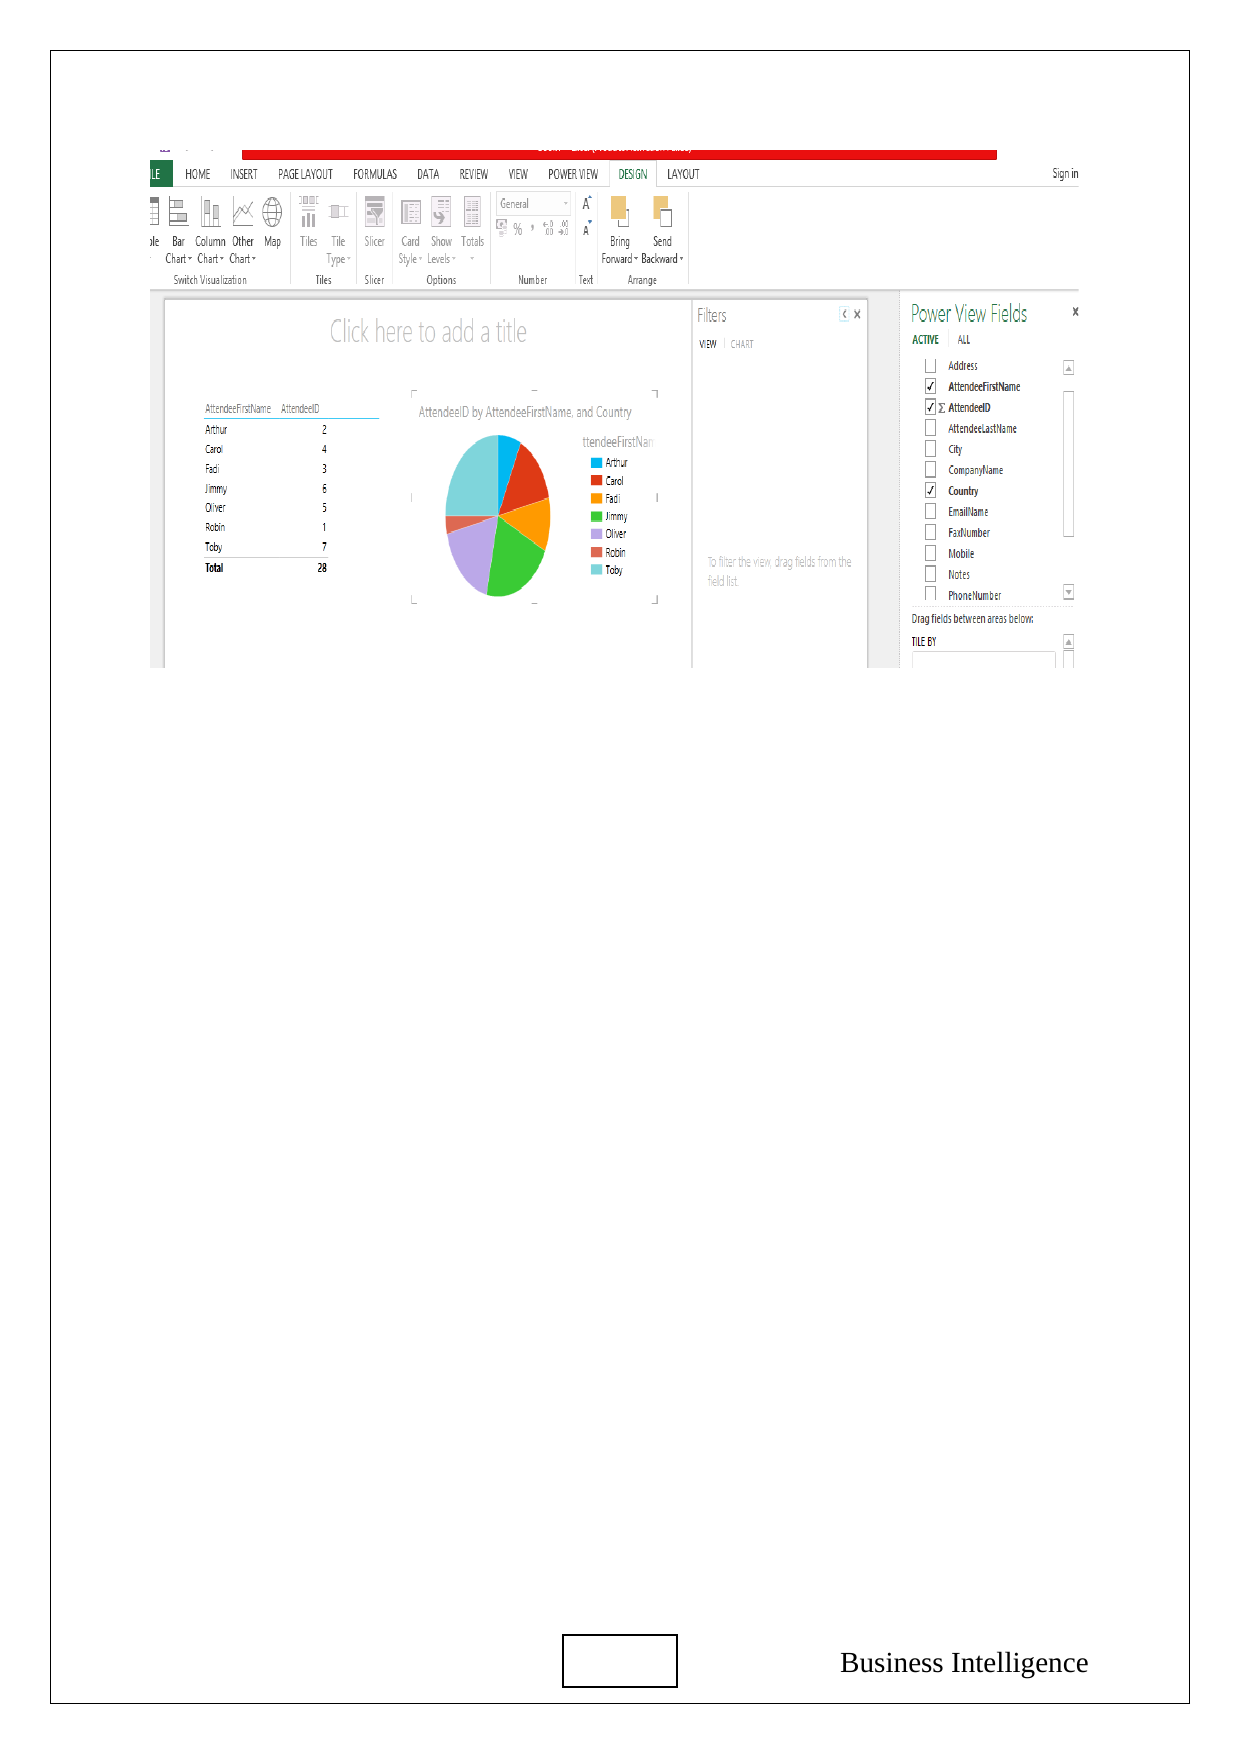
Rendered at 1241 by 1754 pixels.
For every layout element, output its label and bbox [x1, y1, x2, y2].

picture [150, 150, 1079, 668]
